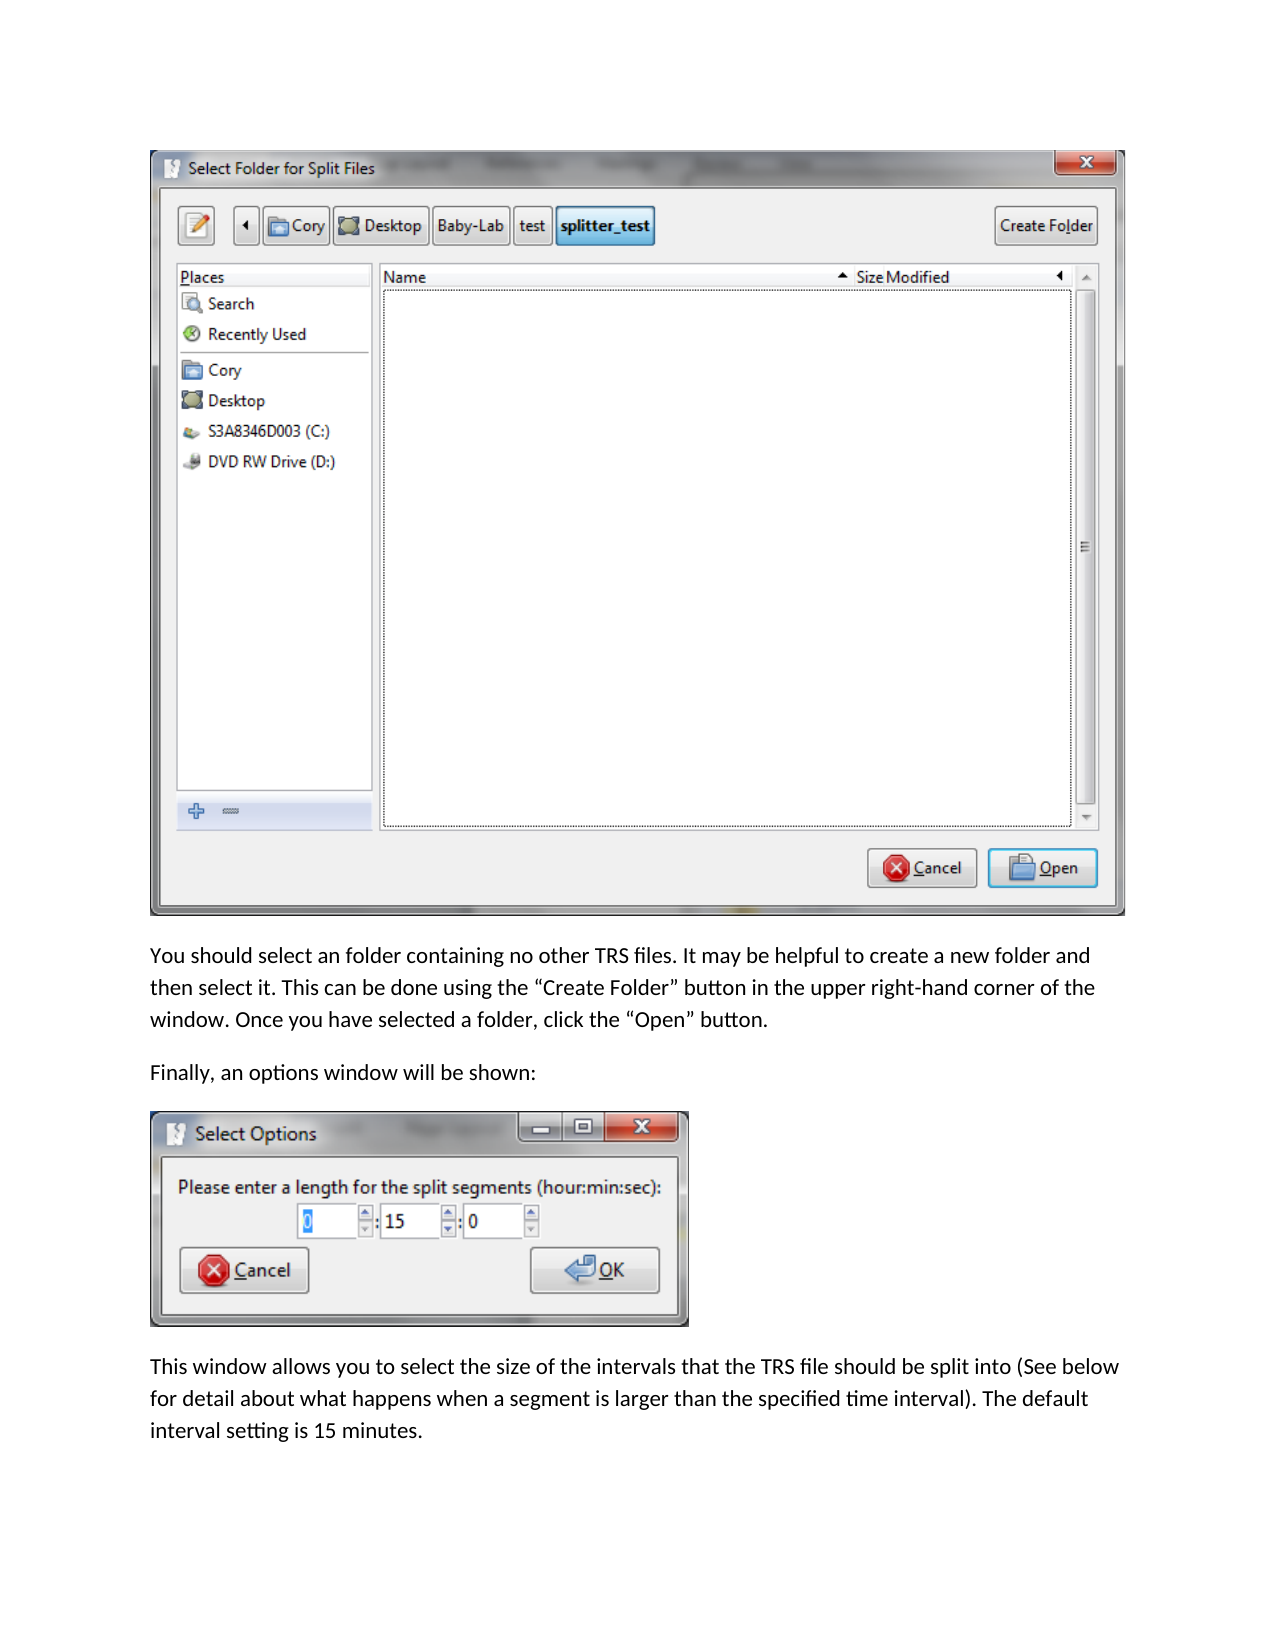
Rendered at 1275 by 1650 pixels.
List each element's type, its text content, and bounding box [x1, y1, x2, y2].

text Finally, an options window will be shown: [150, 1058, 1125, 1086]
text You should select an folder containing no other TRS files. It may be helpful to create a new folder and then select it. This can be done using the “Create Folder” button in the upper right-hand corner of the window. Once you have selected a folder, click the “Open” button. [150, 941, 1125, 1033]
text This window allows you to select the size of the intervals that the TRS file should be split into (See below for detail about what happens when a segment is larger than the specified time interval). The default interval setting is 15 minutes. [150, 1352, 1125, 1444]
picture [150, 150, 1125, 916]
picture [150, 1111, 689, 1327]
